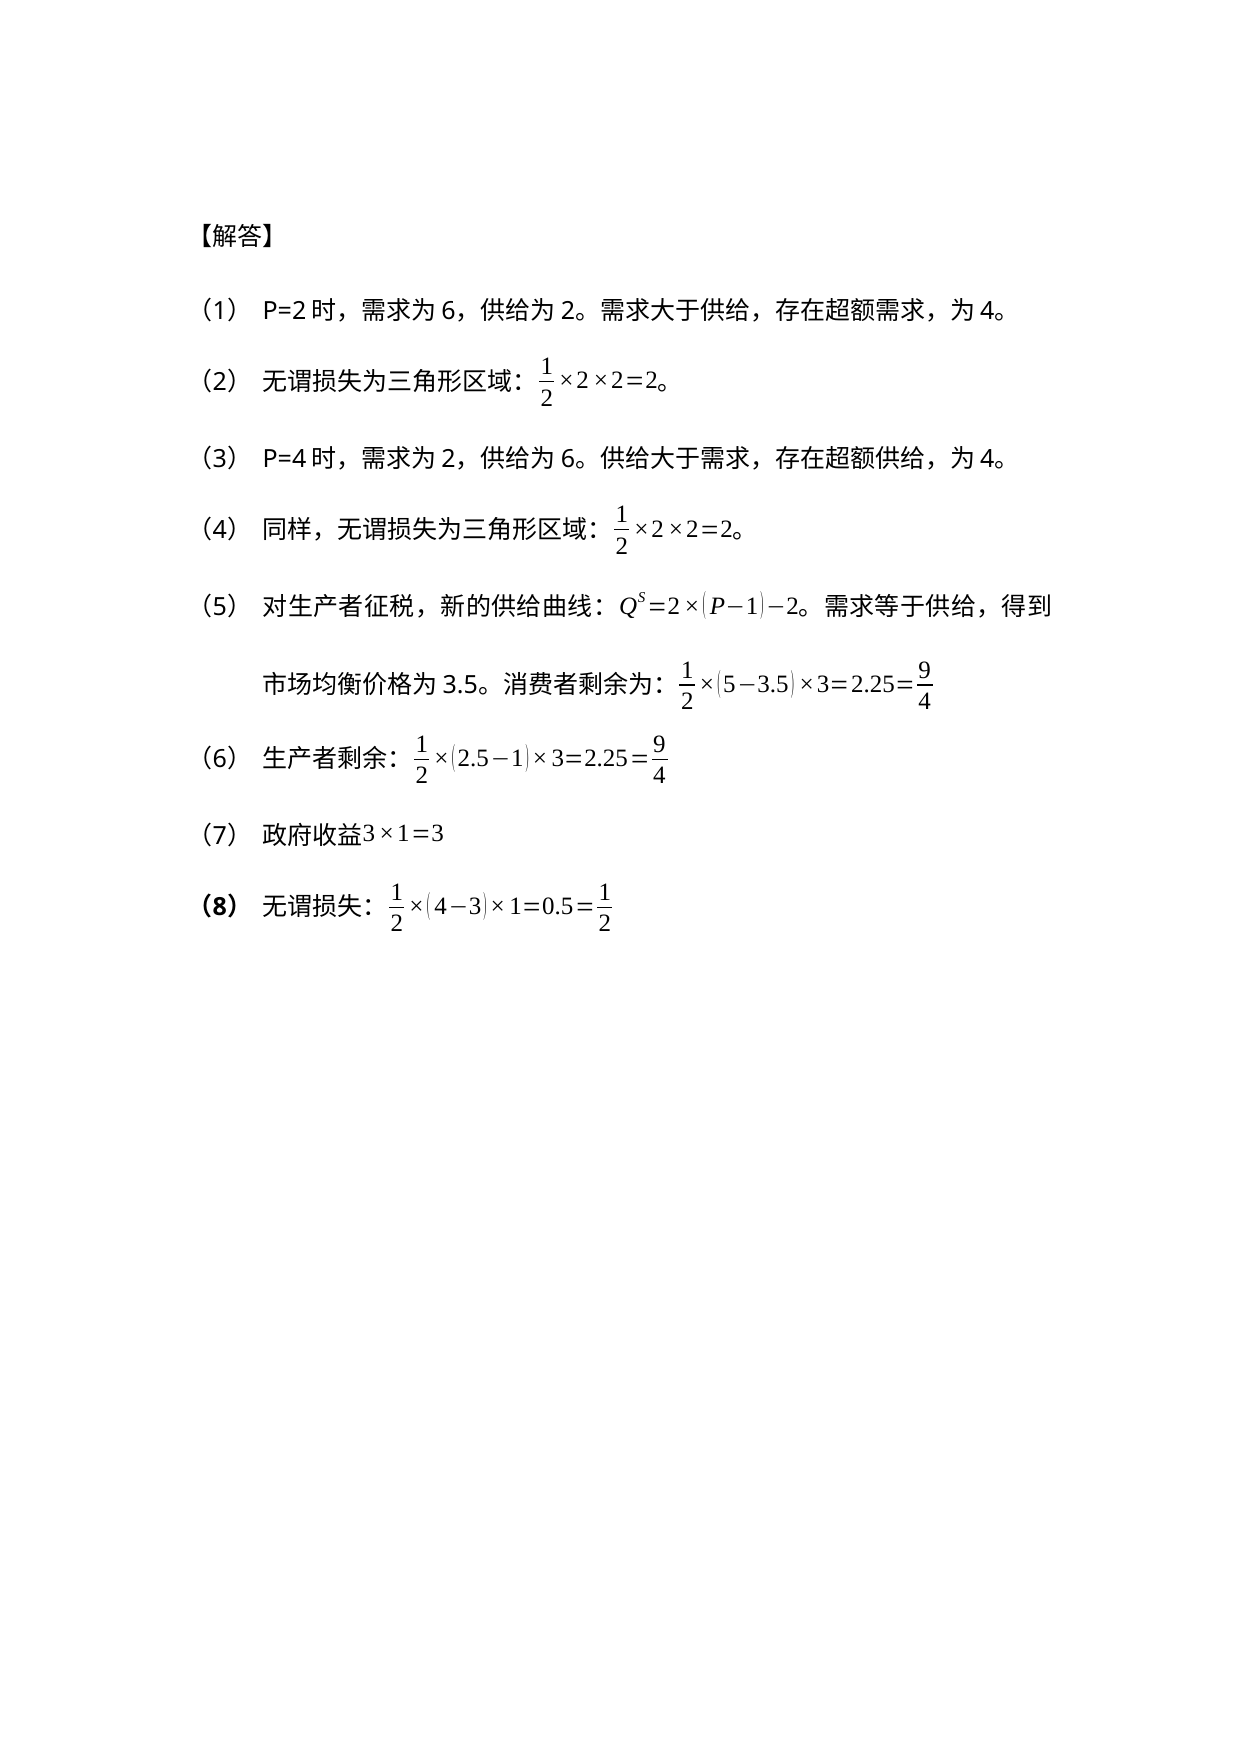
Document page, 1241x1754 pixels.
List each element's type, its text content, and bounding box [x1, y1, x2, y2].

text 【解答】 [187, 202, 1053, 267]
list 无谓损失为三角形区域：。 [187, 350, 1053, 415]
list 对生产者征税，新的供给曲线：。需求等于供给，得到市场均衡价格为3.5。消费者剩余为： [187, 572, 1053, 718]
list 同样，无谓损失为三角形区域：。 [187, 498, 1053, 563]
list 生产者剩余： [187, 727, 1053, 792]
list 无谓损失： [187, 875, 1053, 940]
list P=2时，需求为6，供给为2。需求大于供给，存在超额需求，为4。 [187, 276, 1053, 341]
list 政府收益 [187, 801, 1053, 866]
list P=4时，需求为2，供给为6。供给大于需求，存在超额供给，为4。 [187, 424, 1053, 489]
